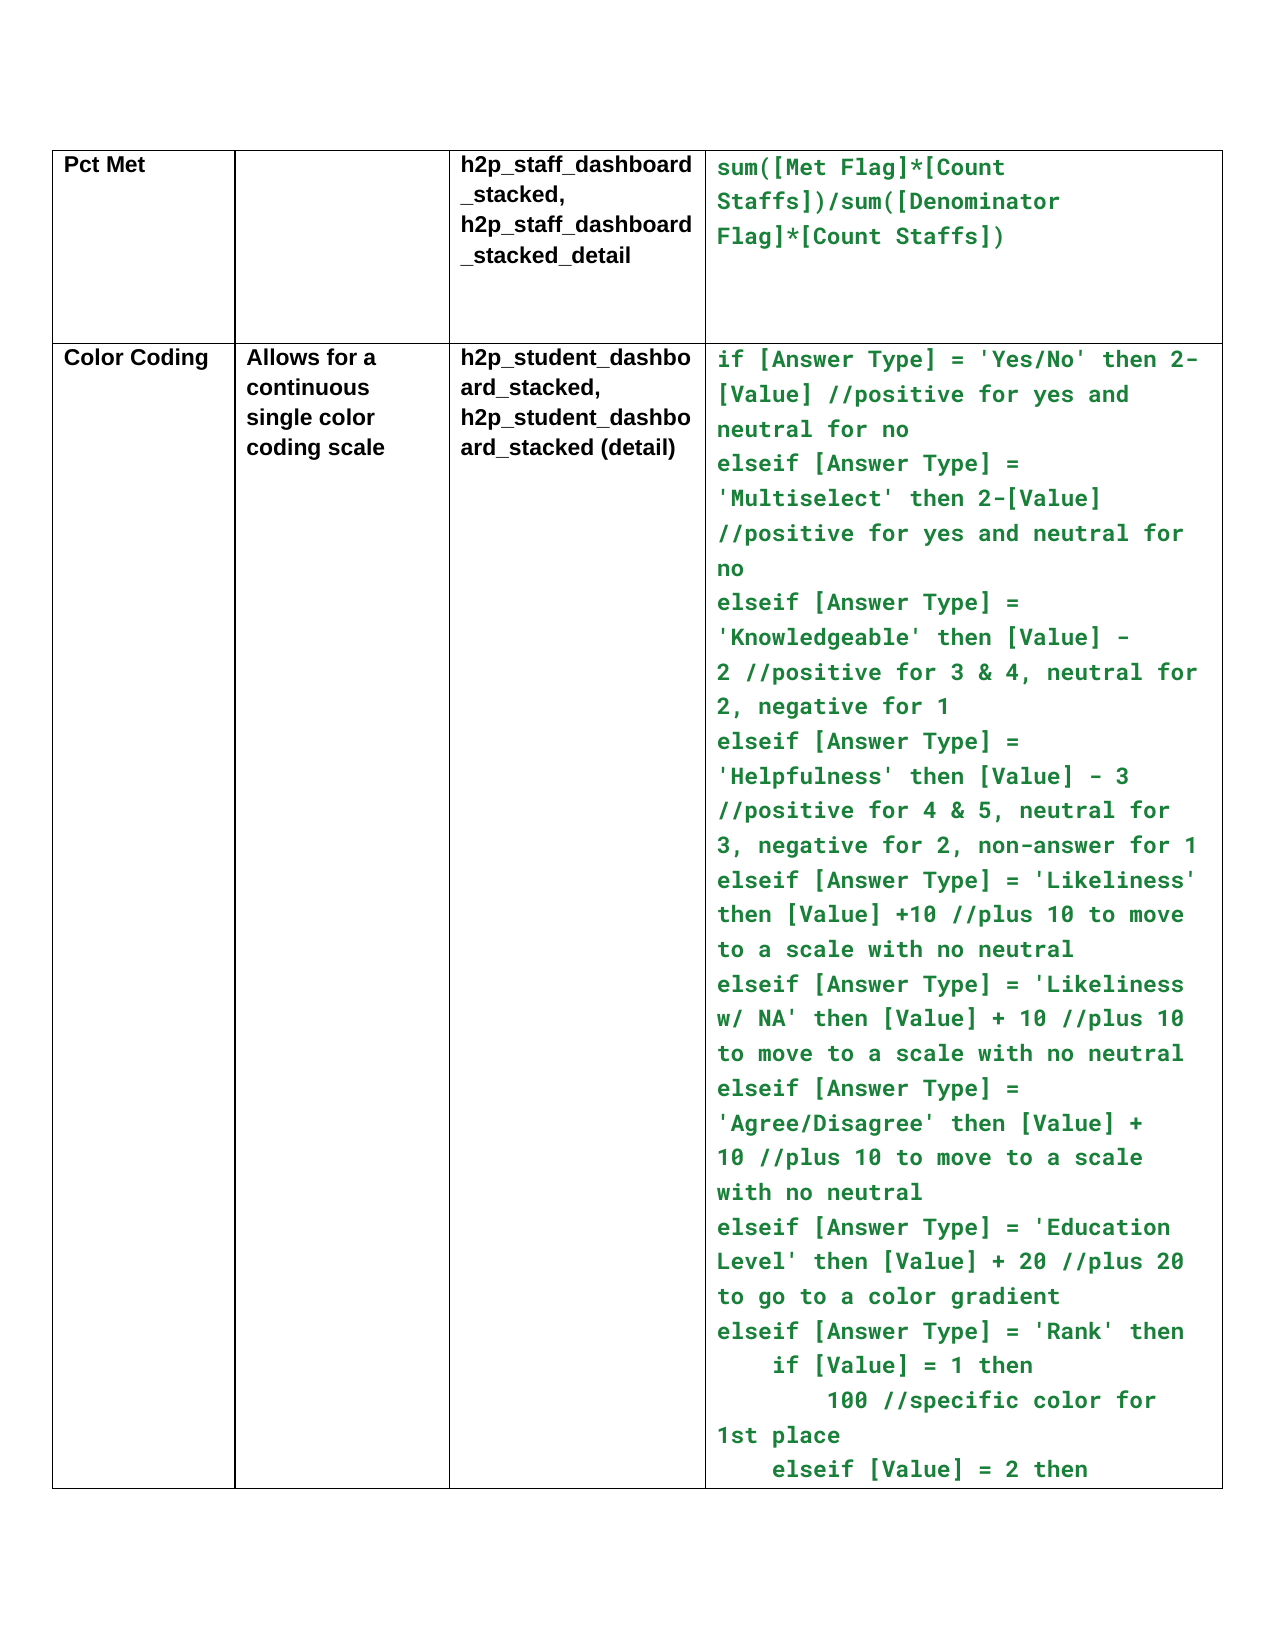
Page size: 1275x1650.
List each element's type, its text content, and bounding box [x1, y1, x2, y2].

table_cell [706, 344, 1222, 1488]
table_cell h2p_staff_dashboard_stacked, h2p_staff_dashboard_stacked_detail [450, 151, 705, 343]
table_cell [236, 151, 449, 343]
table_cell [450, 344, 705, 1488]
table_cell Pct Met [53, 151, 234, 343]
table_cell sum([Met Flag]*[Count Staffs])/sum([Denominator Flag]*[Count Staffs]) [706, 151, 1222, 343]
table_cell Color Coding [53, 344, 234, 1488]
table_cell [236, 344, 449, 1488]
